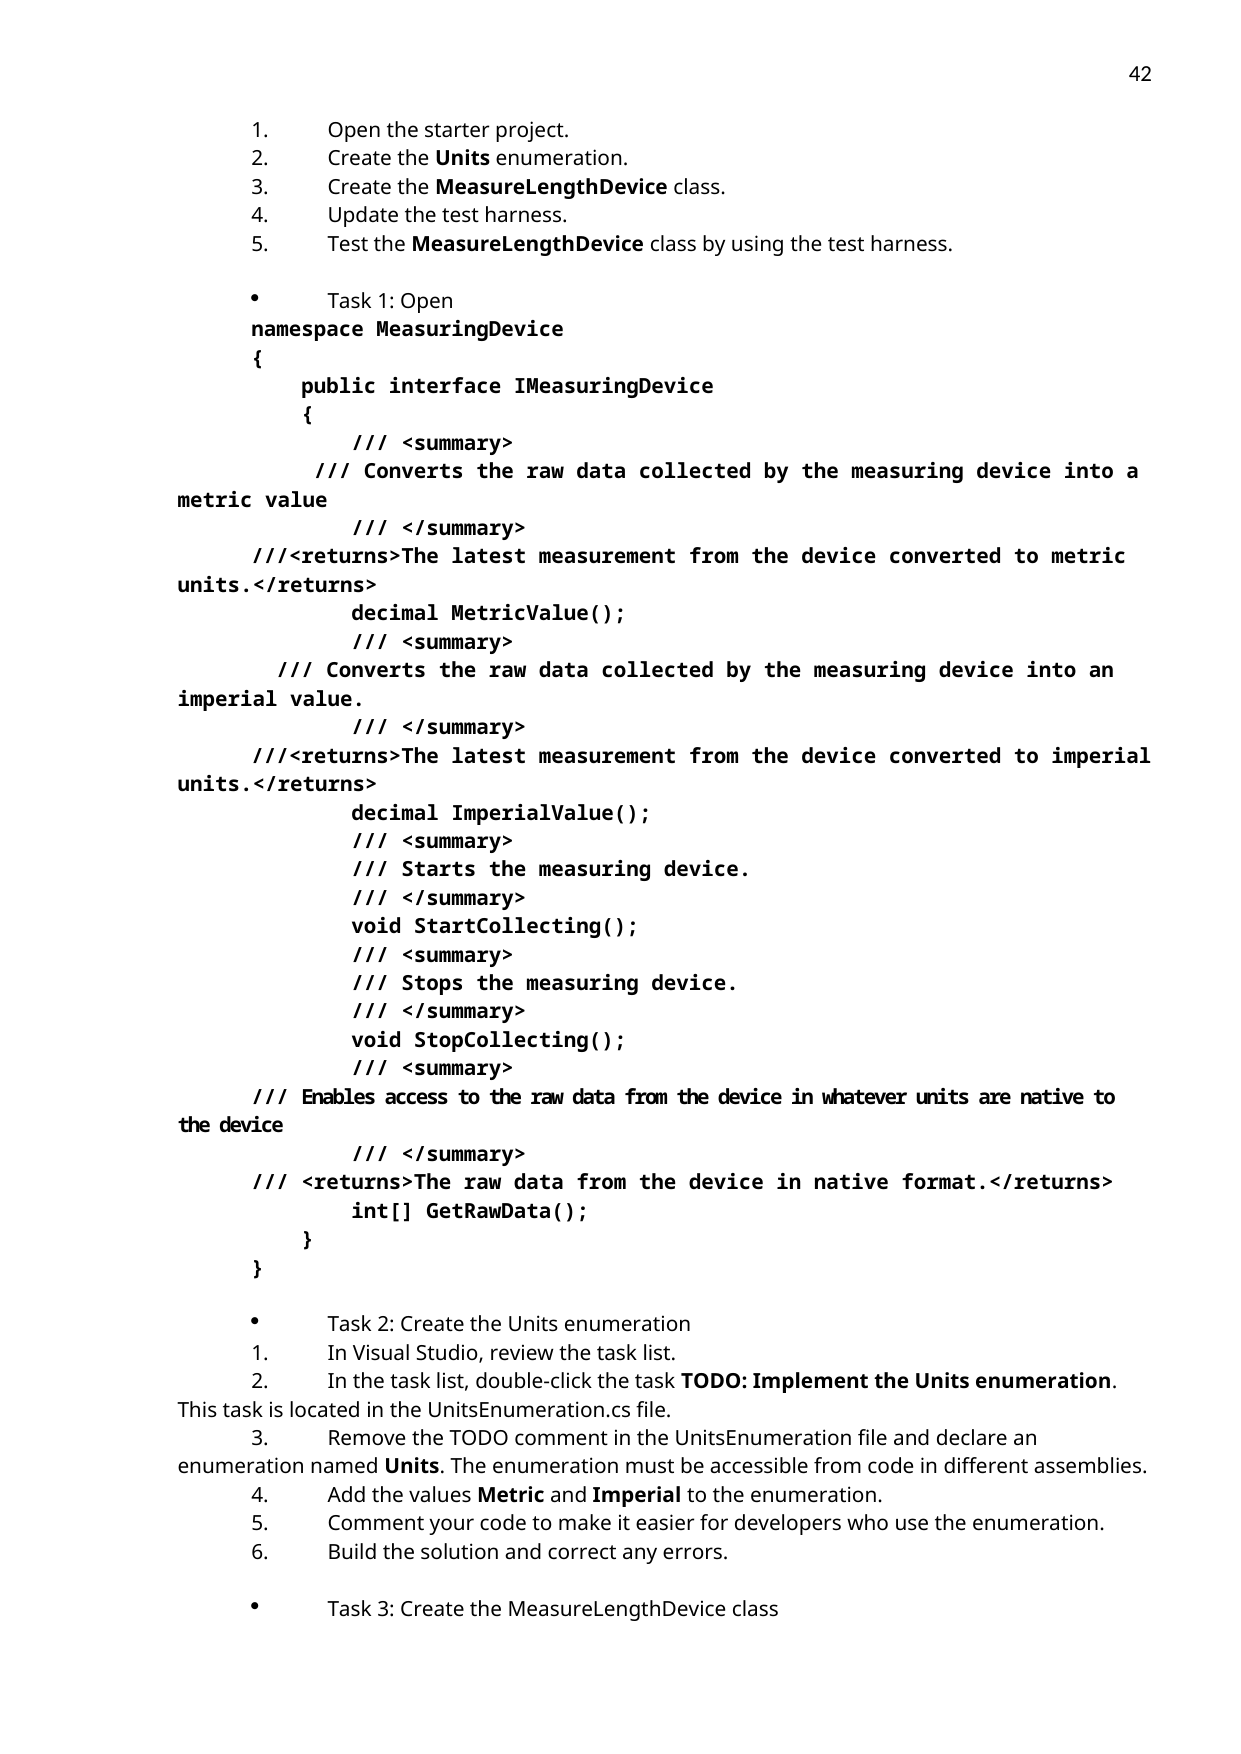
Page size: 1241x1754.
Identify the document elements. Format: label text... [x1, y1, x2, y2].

list Task 1: Open [177, 286, 1152, 314]
text /// Starts the measuring device. [177, 854, 1152, 883]
text /// </summary> [177, 1139, 1152, 1167]
text decimal ImperialValue(); [177, 798, 1152, 826]
list Task 3: Create the MeasureLengthDevice class [177, 1594, 1152, 1622]
list Build the solution and correct any errors. [177, 1537, 1152, 1565]
text void StartCollecting(); [177, 911, 1152, 940]
list Task 2: Create the Units enumeration [177, 1309, 1152, 1338]
text /// </summary> [177, 997, 1152, 1025]
list In Visual Studio, review the task list. [177, 1338, 1152, 1366]
text /// <summary> [177, 1053, 1152, 1082]
list Create the MeasureLengthDevice class. [177, 172, 1152, 200]
text /// Converts the raw data collected by the measuring device into a metric value [177, 456, 1152, 513]
text /// <summary> [177, 826, 1152, 854]
text /// <summary> [177, 428, 1152, 456]
list Test the MeasureLengthDevice class by using the test harness. [177, 229, 1152, 257]
list Comment your code to make it easier for developers who use the enumeration. [177, 1508, 1152, 1537]
text /// <summary> [177, 940, 1152, 968]
text /// Converts the raw data collected by the measuring device into an imperial value. [177, 655, 1152, 712]
text namespace MeasuringDevice [177, 314, 1152, 343]
list In the task list, double-click the task TODO: Implement the Units enumeration. This task is located in the UnitsEnumeration.cs file. [177, 1366, 1152, 1423]
text ///<returns>The latest measurement from the device converted to metric units.</returns> [177, 542, 1181, 598]
text public interface IMeasuringDevice [177, 371, 1152, 399]
text int[] GetRawData(); [177, 1196, 1152, 1224]
list Add the values Metric and Imperial to the enumeration. [177, 1480, 1152, 1508]
text /// <returns>The raw data from the device in native format.</returns> [177, 1167, 1152, 1196]
text /// </summary> [177, 712, 1152, 741]
list Create the Units enumeration. [177, 143, 1152, 172]
text { [177, 343, 1152, 371]
text ///<returns>The latest measurement from the device converted to imperial units.</returns> [177, 741, 1196, 798]
list Remove the TODO comment in the UnitsEnumeration file and declare an enumeration named Units. The enumeration must be accessible from code in different assemblies. [177, 1423, 1152, 1480]
text /// </summary> [177, 883, 1152, 911]
list Open the starter project. [177, 115, 1152, 143]
text /// Enables access to the raw data from the device in whatever units are native to the device [177, 1082, 1152, 1139]
text } [177, 1253, 1152, 1281]
text { [177, 399, 1152, 428]
text /// </summary> [177, 513, 1152, 542]
text } [177, 1224, 1152, 1253]
text decimal MetricValue(); [177, 598, 1152, 627]
text /// <summary> [177, 627, 1152, 655]
text void StopCollecting(); [177, 1025, 1152, 1053]
list Update the test harness. [177, 200, 1152, 229]
text /// Stops the measuring device. [177, 968, 1152, 997]
